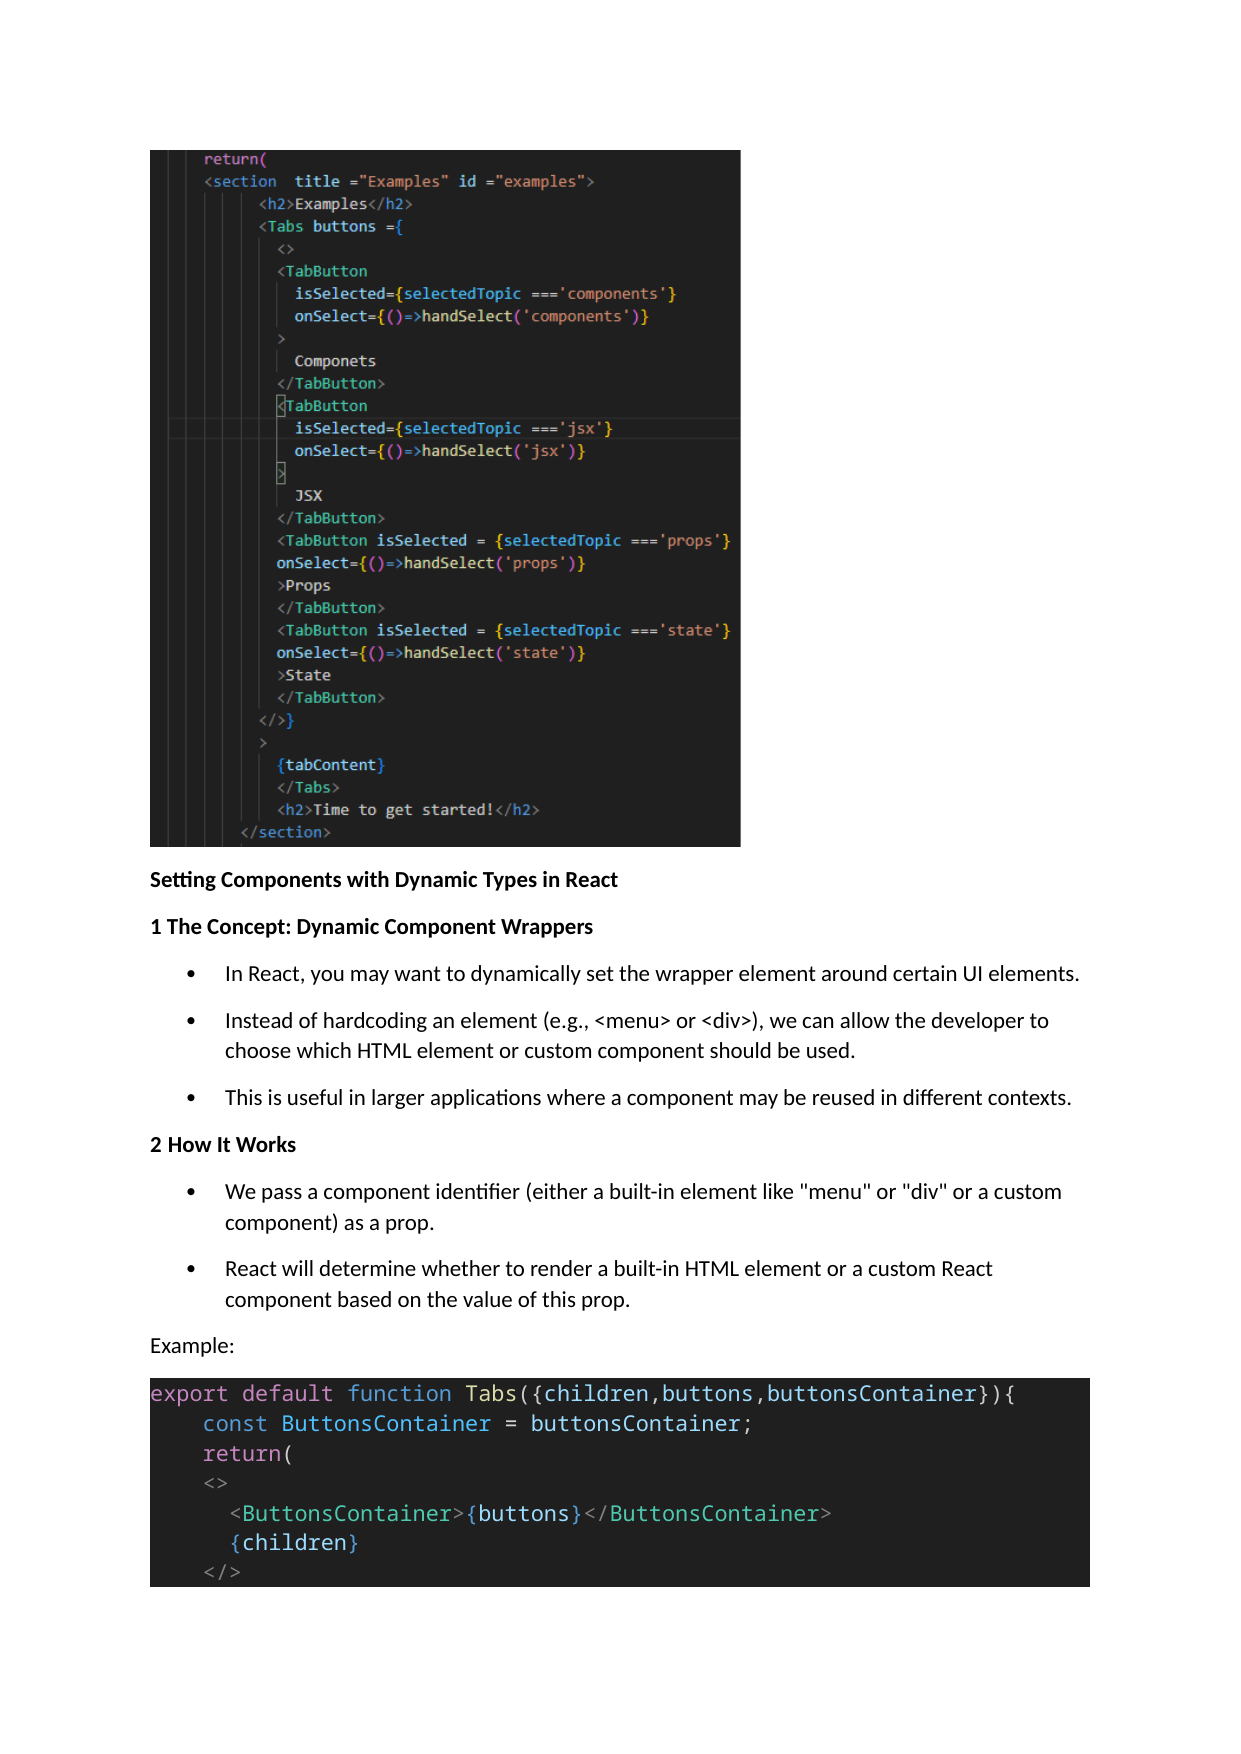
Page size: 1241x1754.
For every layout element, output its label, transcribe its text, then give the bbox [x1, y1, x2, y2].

list This is useful in larger applications where a component may be reused in different contexts. [187, 1083, 1090, 1111]
text 1️ The Concept: Dynamic Component Wrappers [150, 912, 1090, 941]
text export default function Tabs({children,buttons,buttonsContainer}){ [150, 1378, 1090, 1408]
picture [150, 150, 741, 847]
list React will determine whether to render a built-in HTML element or a custom React component based on the value of this prop. [187, 1254, 1090, 1313]
text Setting Components with Dynamic Types in React [150, 866, 1090, 894]
text 2️ How It Works [150, 1130, 1090, 1158]
text </> [150, 1557, 1090, 1587]
list Instead of hardcoding an element (e.g., <menu> or <div>), we can allow the developer to choose which HTML element or custom component should be used. [187, 1006, 1090, 1064]
list In React, you may want to dynamically set the wrapper element around certain UI elements. [187, 959, 1090, 987]
text {children} [150, 1527, 1090, 1557]
text return( [150, 1438, 1090, 1468]
text <ButtonsContainer>{buttons}</ButtonsContainer> [150, 1498, 1090, 1527]
text Example: [150, 1332, 1090, 1359]
text const ButtonsContainer = buttonsContainer; [150, 1408, 1090, 1438]
list We pass a component identifier (either a built-in element like "menu" or "div" or a custom component) as a prop. [187, 1177, 1090, 1236]
text <> [150, 1468, 1090, 1498]
